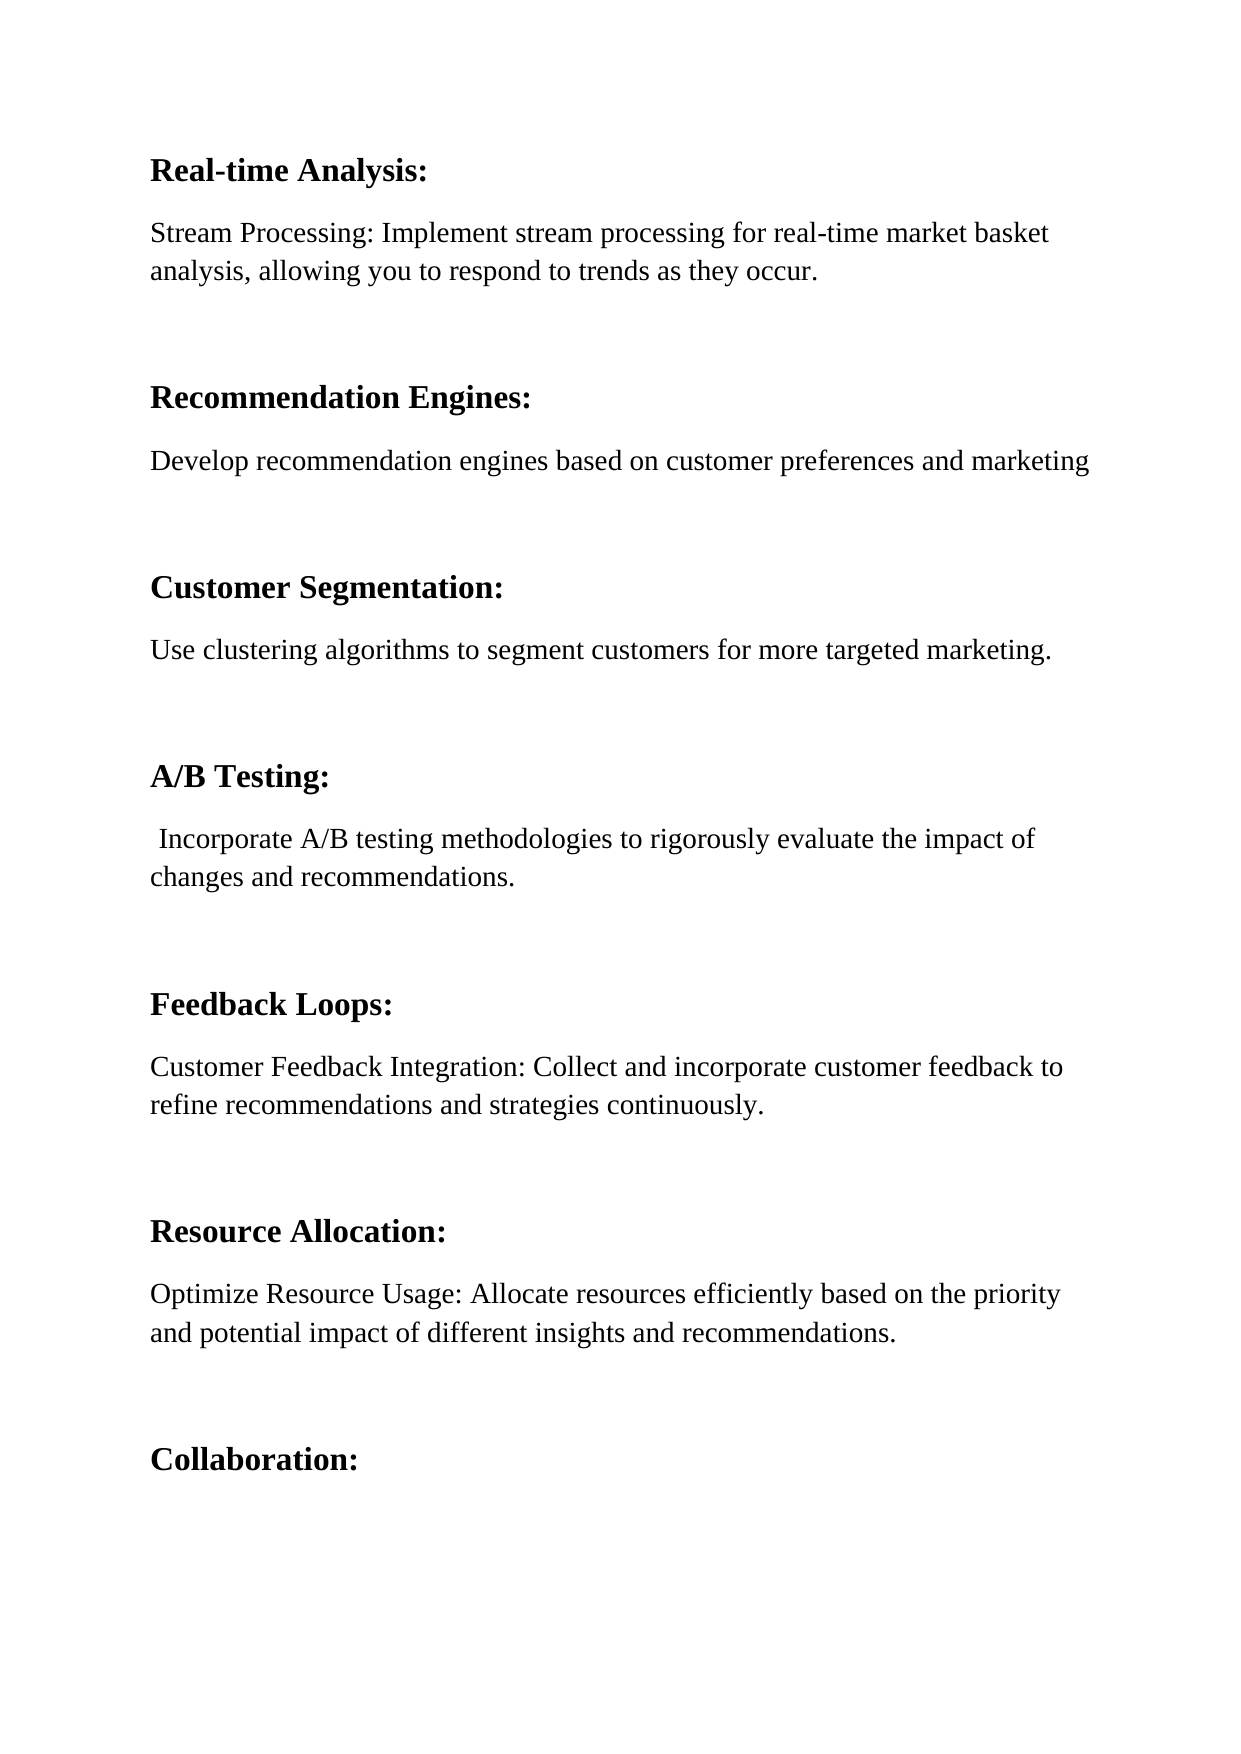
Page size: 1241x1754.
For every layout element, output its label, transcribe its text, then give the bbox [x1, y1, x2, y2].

text Use clustering algorithms to segment customers for more targeted marketing. [150, 632, 1090, 665]
text Real-time Analysis: [150, 150, 1090, 188]
text Optimize Resource Usage: Allocate resources efficiently based on the priority and potential impact of different insights and recommendations. [150, 1276, 1090, 1348]
text Customer Segmentation: [150, 567, 1090, 605]
text Develop recommendation engines based on customer preferences and marketing [150, 443, 1090, 476]
text A/B Testing: [150, 756, 1090, 794]
text Stream Processing: Implement stream processing for real-time market basket analysis, allowing you to respond to trends as they occur. [150, 215, 1090, 287]
text Collaboration: [150, 1439, 1090, 1477]
text Incorporate A/B testing methodologies to rigorously evaluate the impact of changes and recommendations. [150, 821, 1090, 893]
text Recommendation Engines: [150, 378, 1090, 416]
text Resource Allocation: [150, 1211, 1090, 1250]
text Feedback Loops: [150, 984, 1090, 1022]
text Customer Feedback Integration: Collect and incorporate customer feedback to refine recommendations and strategies continuously. [150, 1049, 1090, 1121]
